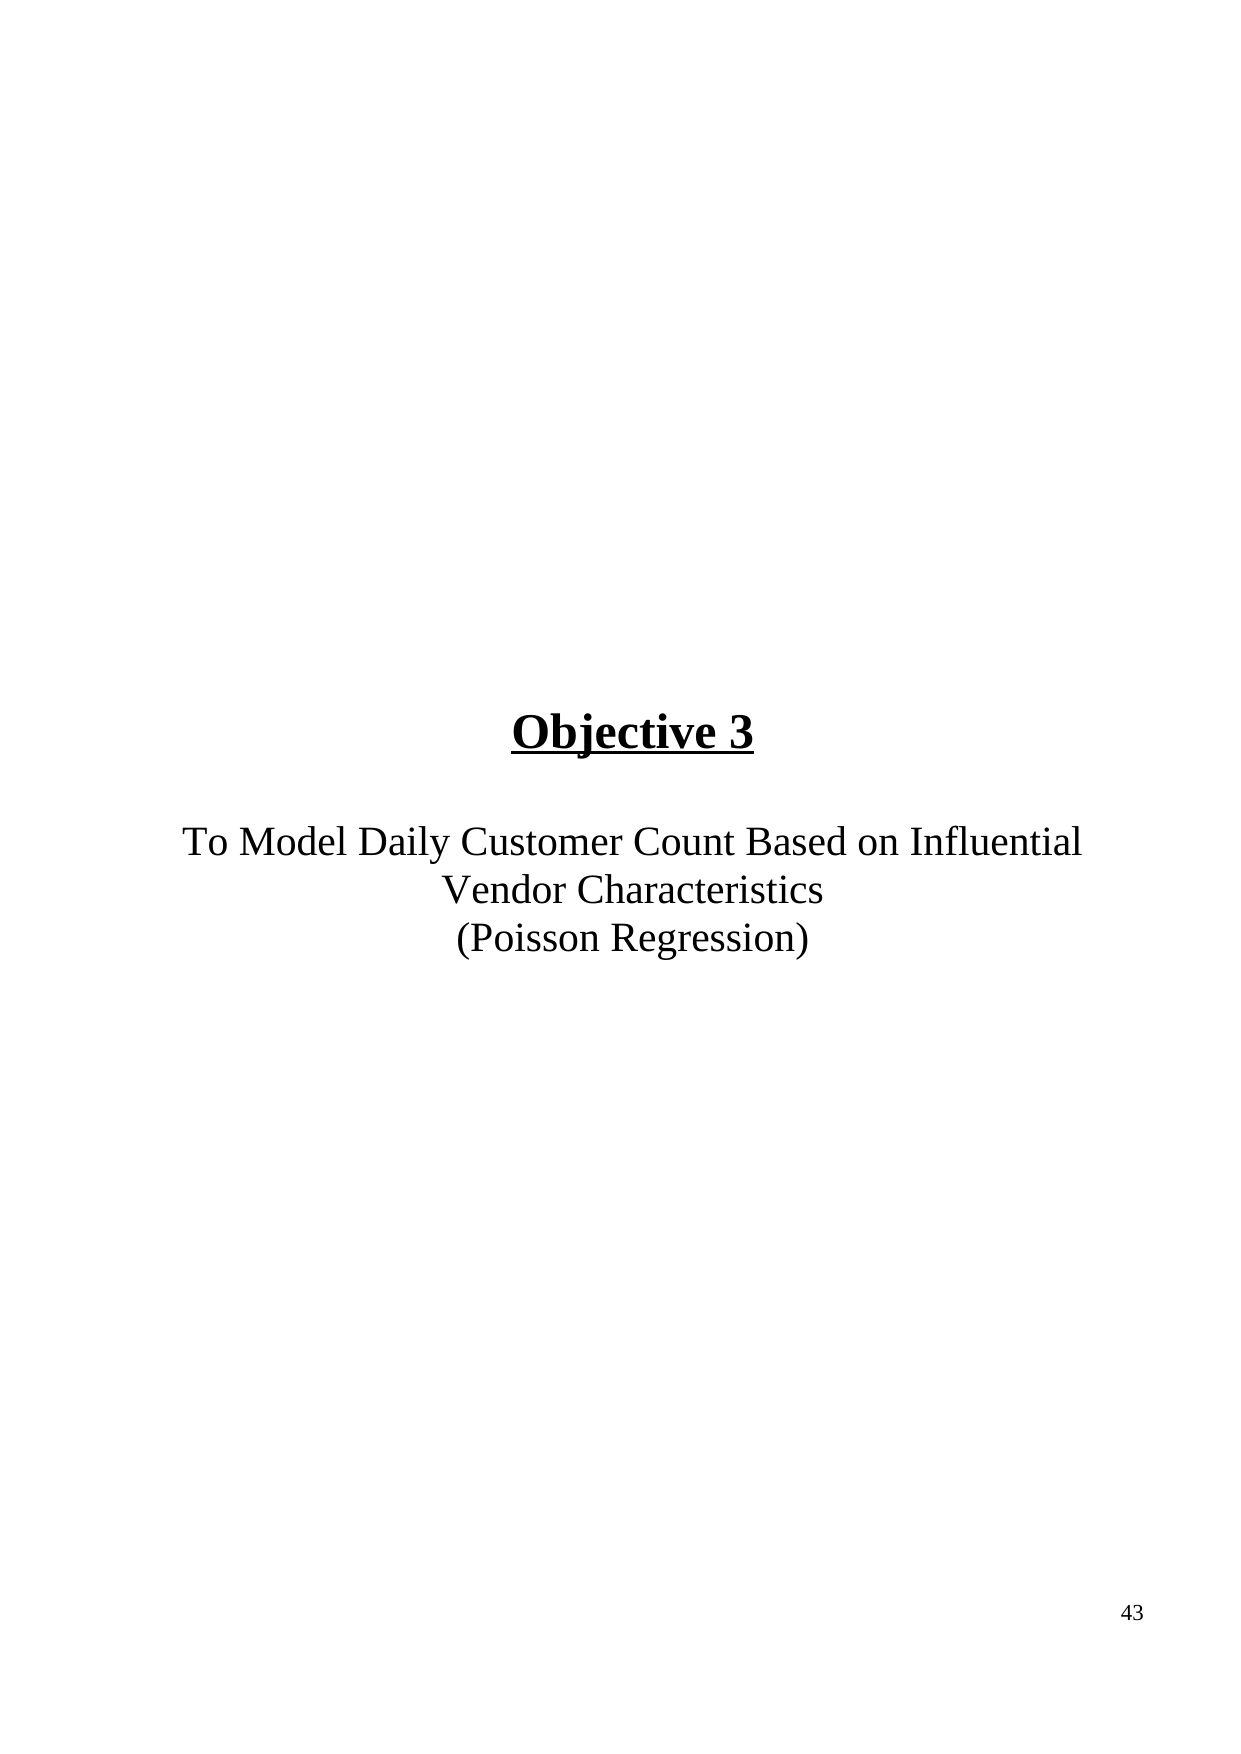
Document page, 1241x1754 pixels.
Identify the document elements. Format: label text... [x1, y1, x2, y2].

text To Model Daily Customer Count Based on Influential Vendor Characteristics [122, 817, 1143, 912]
text Objective 3 [122, 702, 1143, 759]
text (Poisson Regression) [122, 912, 1143, 960]
